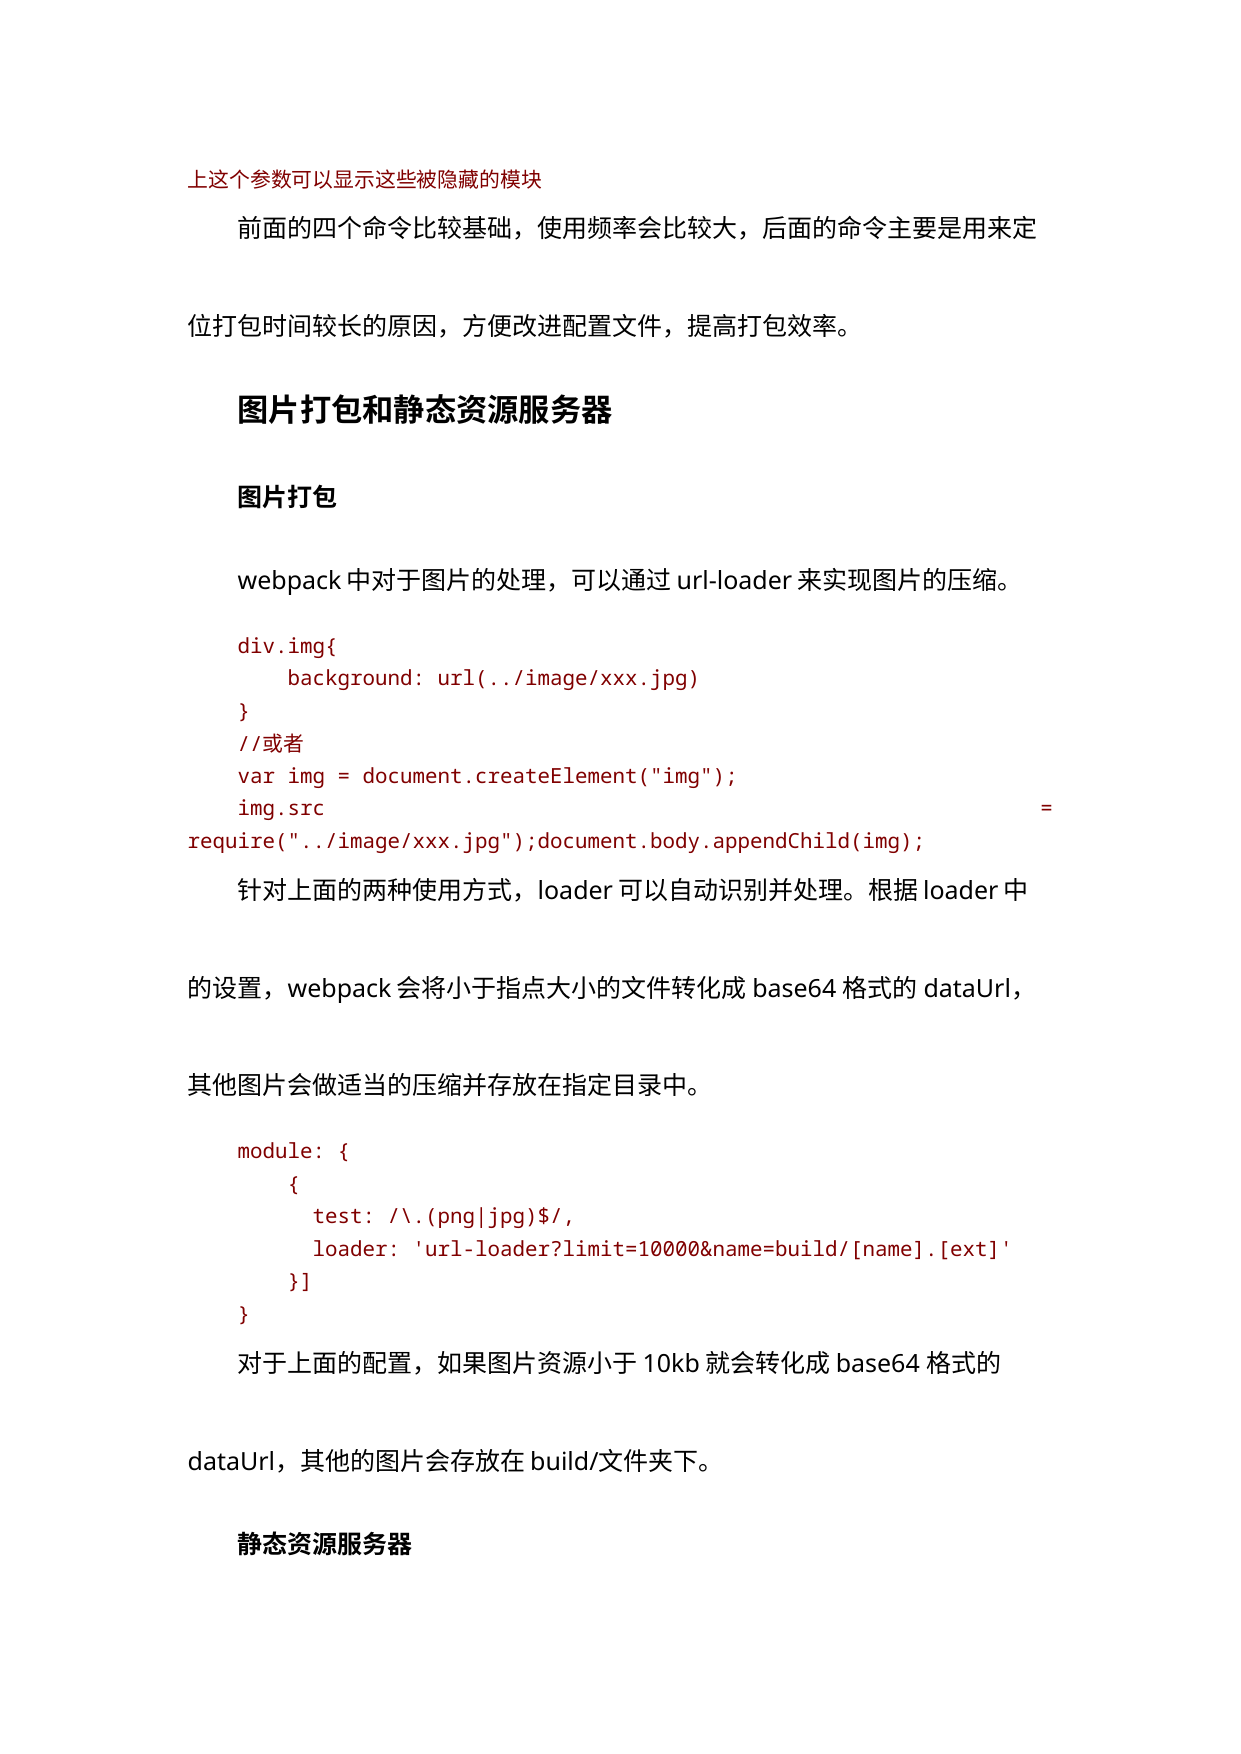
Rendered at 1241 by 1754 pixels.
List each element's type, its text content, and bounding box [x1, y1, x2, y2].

text var img = document.createElement("img"); [187, 759, 1053, 791]
text { [187, 1167, 1053, 1199]
text img.src = require("../image/xxx.jpg");document.body.appendChild(img); [187, 791, 1053, 856]
text loader: 'url-loader?limit=10000&name=build/[name].[ext]' [187, 1232, 1053, 1264]
text background: url(../image/xxx.jpg) [187, 661, 1053, 694]
text 前面的四个命令比较基础，使用频率会比较大，后面的命令主要是用来定位打包时间较长的原因，方便改进配置文件，提高打包效率。 [187, 194, 1053, 357]
text } [187, 694, 1053, 726]
text 图片打包和静态资源服务器 [187, 375, 1053, 440]
text 图片打包 [187, 463, 1053, 528]
text 针对上面的两种使用方式，loader可以自动识别并处理。根据loader中的设置，webpack会将小于指点大小的文件转化成 base64 格式的 dataUrl，其他图片会做适当的压缩并存放在指定目录中。 [187, 856, 1053, 1116]
text module: { [187, 1134, 1053, 1167]
text 静态资源服务器 [187, 1510, 1053, 1575]
text webpack中对于图片的处理，可以通过url-loader来实现图片的压缩。 [187, 546, 1053, 611]
text div.img{ [187, 629, 1053, 661]
text //或者 [187, 726, 1053, 759]
text }] [187, 1264, 1053, 1297]
text } [187, 1297, 1053, 1329]
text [187, 162, 1053, 194]
text 对于上面的配置，如果图片资源小于10kb就会转化成 base64 格式的 dataUrl，其他的图片会存放在build/文件夹下。 [187, 1329, 1053, 1492]
text test: /\.(png|jpg)$/, [187, 1199, 1053, 1232]
